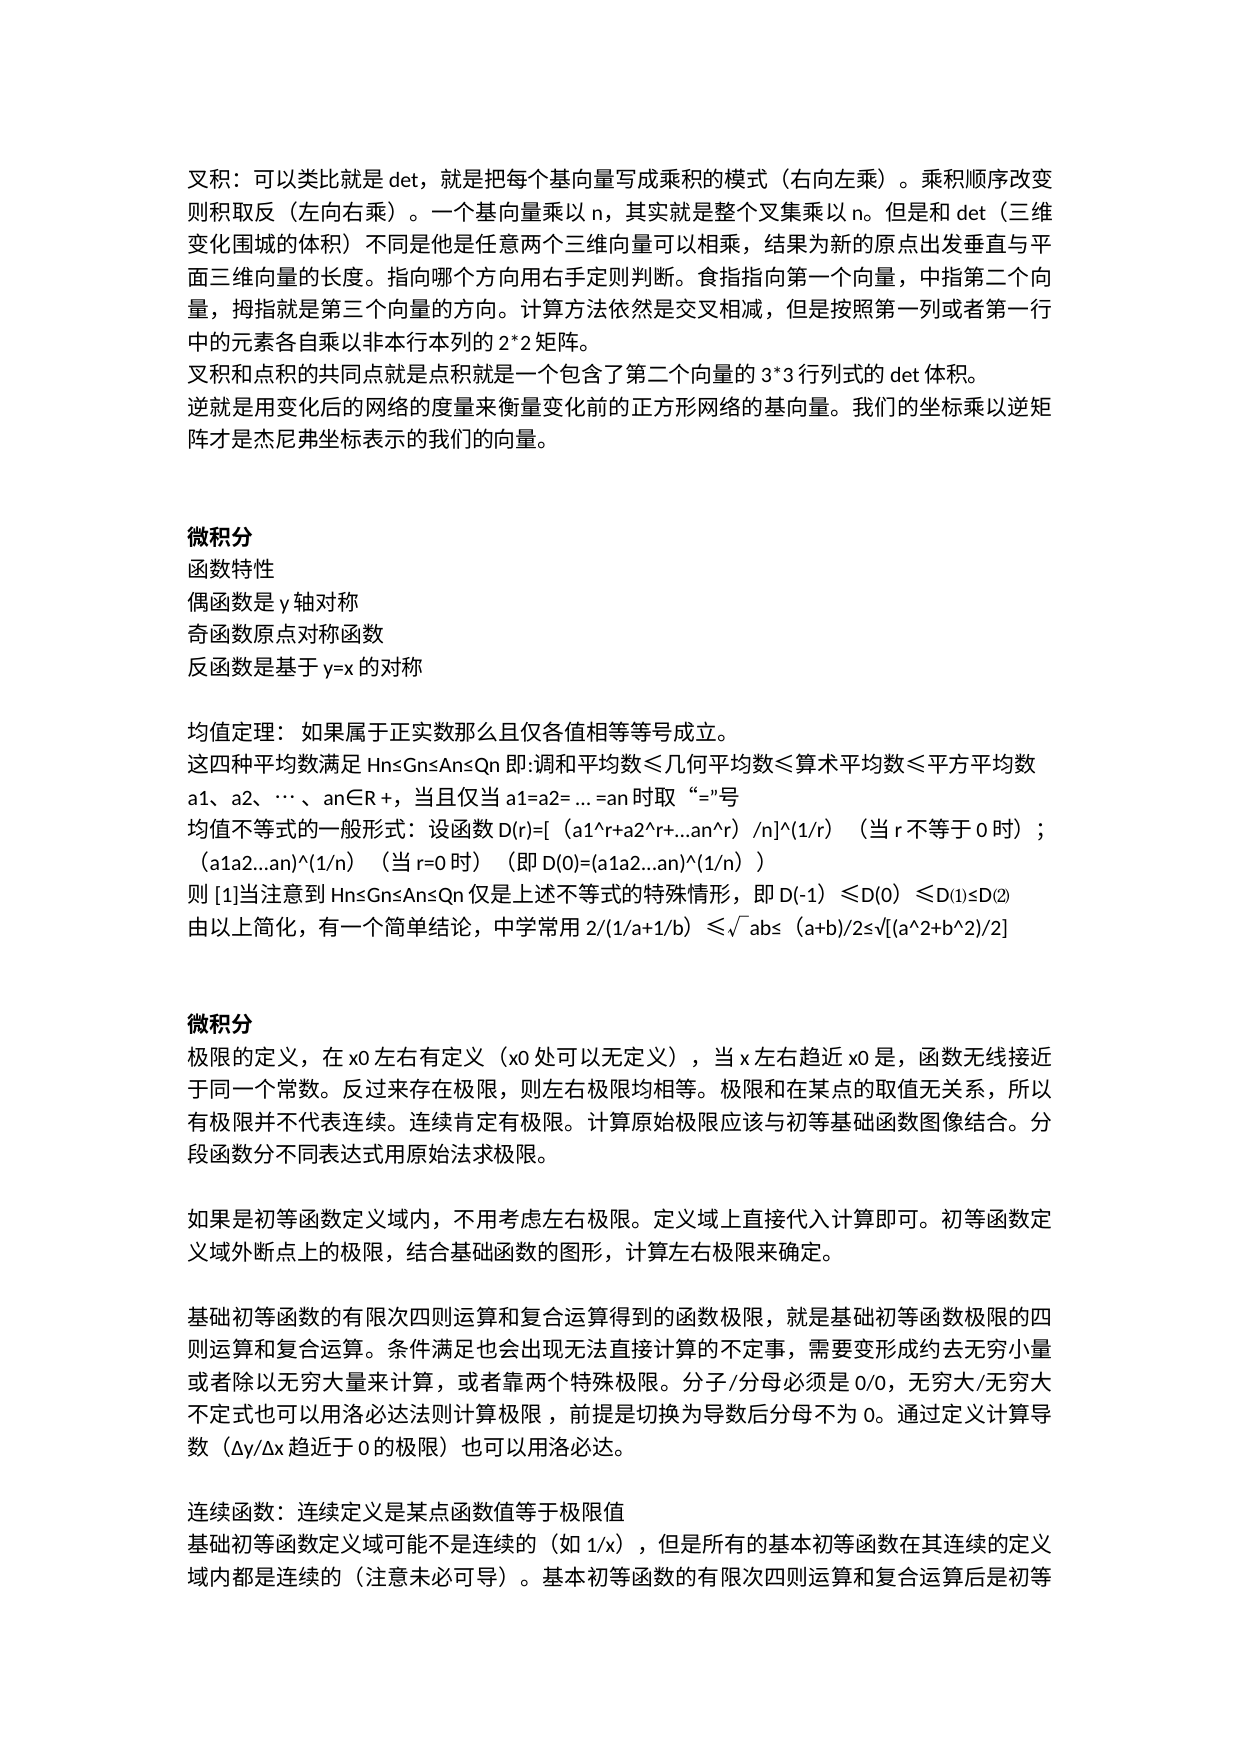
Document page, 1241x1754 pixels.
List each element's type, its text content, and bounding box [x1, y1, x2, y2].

text 均值定理： 如果属于正实数那么且仅各值相等等号成立。 [187, 714, 1053, 747]
text 逆就是用变化后的网络的度量来衡量变化前的正方形网络的基向量。我们的坐标乘以逆矩阵才是杰尼弗坐标表示的我们的向量。 [187, 389, 1053, 454]
text 连续函数：连续定义是某点函数值等于极限值 [187, 1494, 1053, 1527]
text 奇函数原点对称函数 [187, 617, 1053, 649]
text 如果是初等函数定义域内，不用考虑左右极限。定义域上直接代入计算即可。初等函数定义域外断点上的极限，结合基础函数的图形，计算左右极限来确定。 [187, 1202, 1053, 1267]
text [187, 1527, 1053, 1592]
text 均值不等式的一般形式：设函数D(r)=[（a1^r+a2^r+...an^r）/n]^(1/r）（当r不等于0时）； [187, 812, 1053, 844]
text 微积分 [187, 1007, 1053, 1039]
text 偶函数是y轴对称 [187, 584, 1053, 617]
text a1、a2、… 、an∈R +，当且仅当a1=a2= … =an时取“=”号 [187, 779, 1053, 812]
text 叉积和点积的共同点就是点积就是一个包含了第二个向量的3*3行列式的det体积。 [187, 357, 1053, 389]
text （a1a2...an)^(1/n）（当r=0时）（即D(0)=(a1a2...an)^(1/n）） [187, 844, 1053, 877]
text 极限的定义，在x0左右有定义（x0处可以无定义），当x左右趋近x0是，函数无线接近于同一个常数。反过来存在极限，则左右极限均相等。极限和在某点的取值无关系，所以有极限并不代表连续。连续肯定有极限。计算原始极限应该与初等基础函数图像结合。分段函数分不同表达式用原始法求极限。 [187, 1039, 1053, 1169]
text 微积分 [187, 519, 1053, 552]
text 叉积：可以类比就是det，就是把每个基向量写成乘积的模式（右向左乘）。乘积顺序改变则积取反（左向右乘）。一个基向量乘以n，其实就是整个叉集乘以n。但是和det（三维变化围城的体积）不同是他是任意两个三维向量可以相乘，结果为新的原点出发垂直与平面三维向量的长度。指向哪个方向用右手定则判断。食指指向第一个向量，中指第二个向量，拇指就是第三个向量的方向。计算方法依然是交叉相减，但是按照第一列或者第一行中的元素各自乘以非本行本列的2*2矩阵。 [187, 162, 1053, 357]
text 反函数是基于y=x的对称 [187, 649, 1053, 682]
text 则 [1]当注意到Hn≤Gn≤An≤Qn仅是上述不等式的特殊情形，即D(-1）≤D(0）≤D⑴≤D⑵ [187, 877, 1053, 909]
text 由以上简化，有一个简单结论，中学常用2/(1/a+1/b）≤√ab≤（a+b)/2≤√[(a^2+b^2)/2] [187, 909, 1053, 942]
text 函数特性 [187, 552, 1053, 584]
text 基础初等函数的有限次四则运算和复合运算得到的函数极限，就是基础初等函数极限的四则运算和复合运算。条件满足也会出现无法直接计算的不定事，需要变形成约去无穷小量，或者除以无穷大量来计算，或者靠两个特殊极限。分子/分母必须是0/0，无穷大/无穷大 不定式也可以用洛必达法则计算极限 ，前提是切换为导数后分母不为0。通过定义计算导数（Δy/Δx趋近于0的极限）也可以用洛必达。 [187, 1299, 1053, 1462]
text 这四种平均数满足Hn≤Gn≤An≤Qn 即:调和平均数≤几何平均数≤算术平均数≤平方平均数 [187, 747, 1053, 779]
